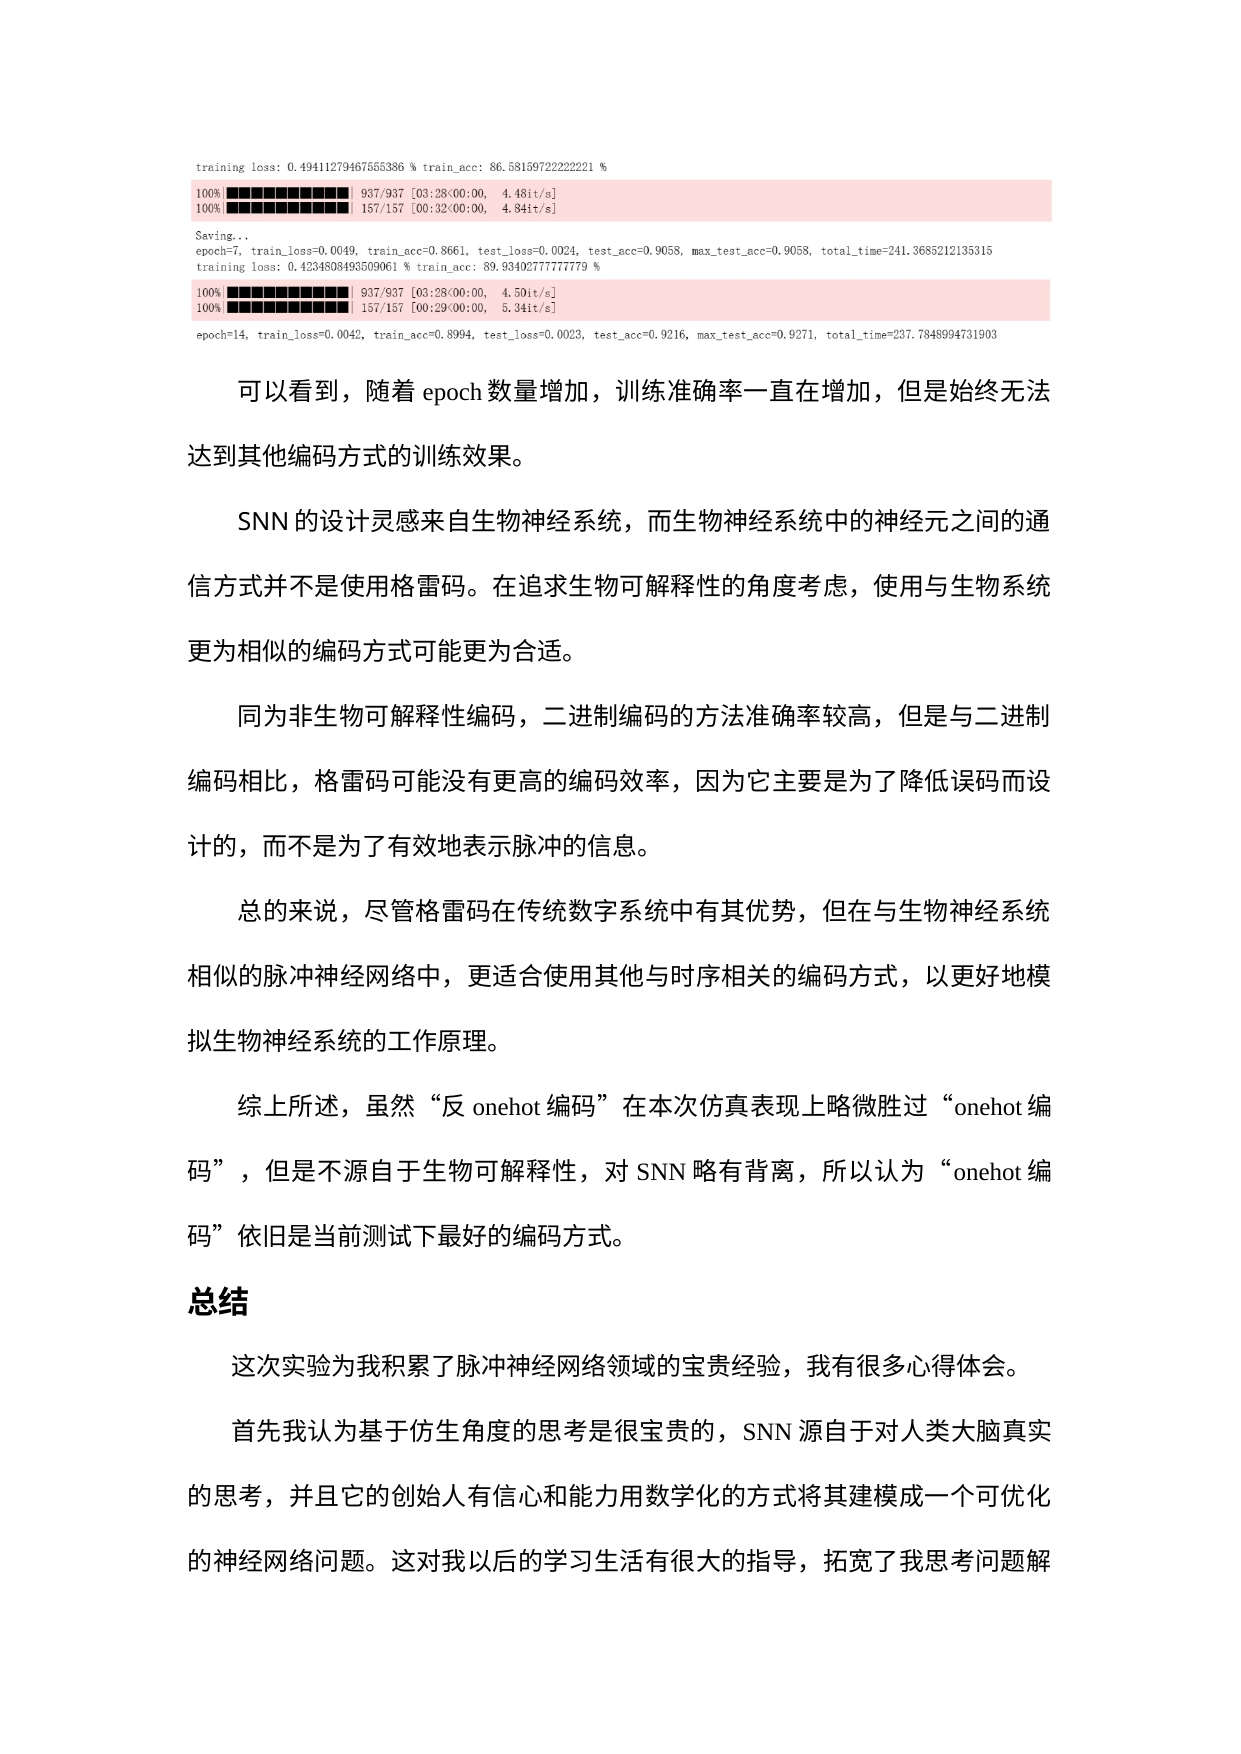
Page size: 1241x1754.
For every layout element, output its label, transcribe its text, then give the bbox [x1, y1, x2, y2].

text SNN的设计灵感来自生物神经系统，而生物神经系统中的神经元之间的通信方式并不是使用格雷码。在追求生物可解释性的角度考虑，使用与生物系统更为相似的编码方式可能更为合适。 [187, 487, 1053, 682]
picture [187, 259, 1053, 343]
text 总的来说，尽管格雷码在传统数字系统中有其优势，但在与生物神经系统相似的脉冲神经网络中，更适合使用其他与时序相关的编码方式，以更好地模拟生物神经系统的工作原理。 [187, 877, 1053, 1072]
text 首先我认为基于仿生角度的思考是很宝贵的，SNN源自于对人类大脑真实的思考，并且它的创始人有信心和能力用数学化的方式将其建模成一个可优化的神经网络问题。这对我以后的学习生活有很大的指导，拓宽了我思考问题解决方案的视野。 [187, 1397, 1053, 1592]
text 综上所述，虽然“反onehot编码”在本次仿真表现上略微胜过“onehot编码”，但是不源自于生物可解释性，对SNN略有背离，所以认为“onehot编码”依旧是当前测试下最好的编码方式。 [187, 1072, 1053, 1267]
text 同为非生物可解释性编码，二进制编码的方法准确率较高，但是与二进制编码相比，格雷码可能没有更高的编码效率，因为它主要是为了降低误码而设计的，而不是为了有效地表示脉冲的信息。 [187, 682, 1053, 877]
text 可以看到，随着epoch数量增加，训练准确率一直在增加，但是始终无法达到其他编码方式的训练效果。 [187, 357, 1053, 487]
picture [187, 162, 1053, 258]
text 总结 [187, 1267, 1053, 1332]
text 这次实验为我积累了脉冲神经网络领域的宝贵经验，我有很多心得体会。 [187, 1332, 1053, 1397]
